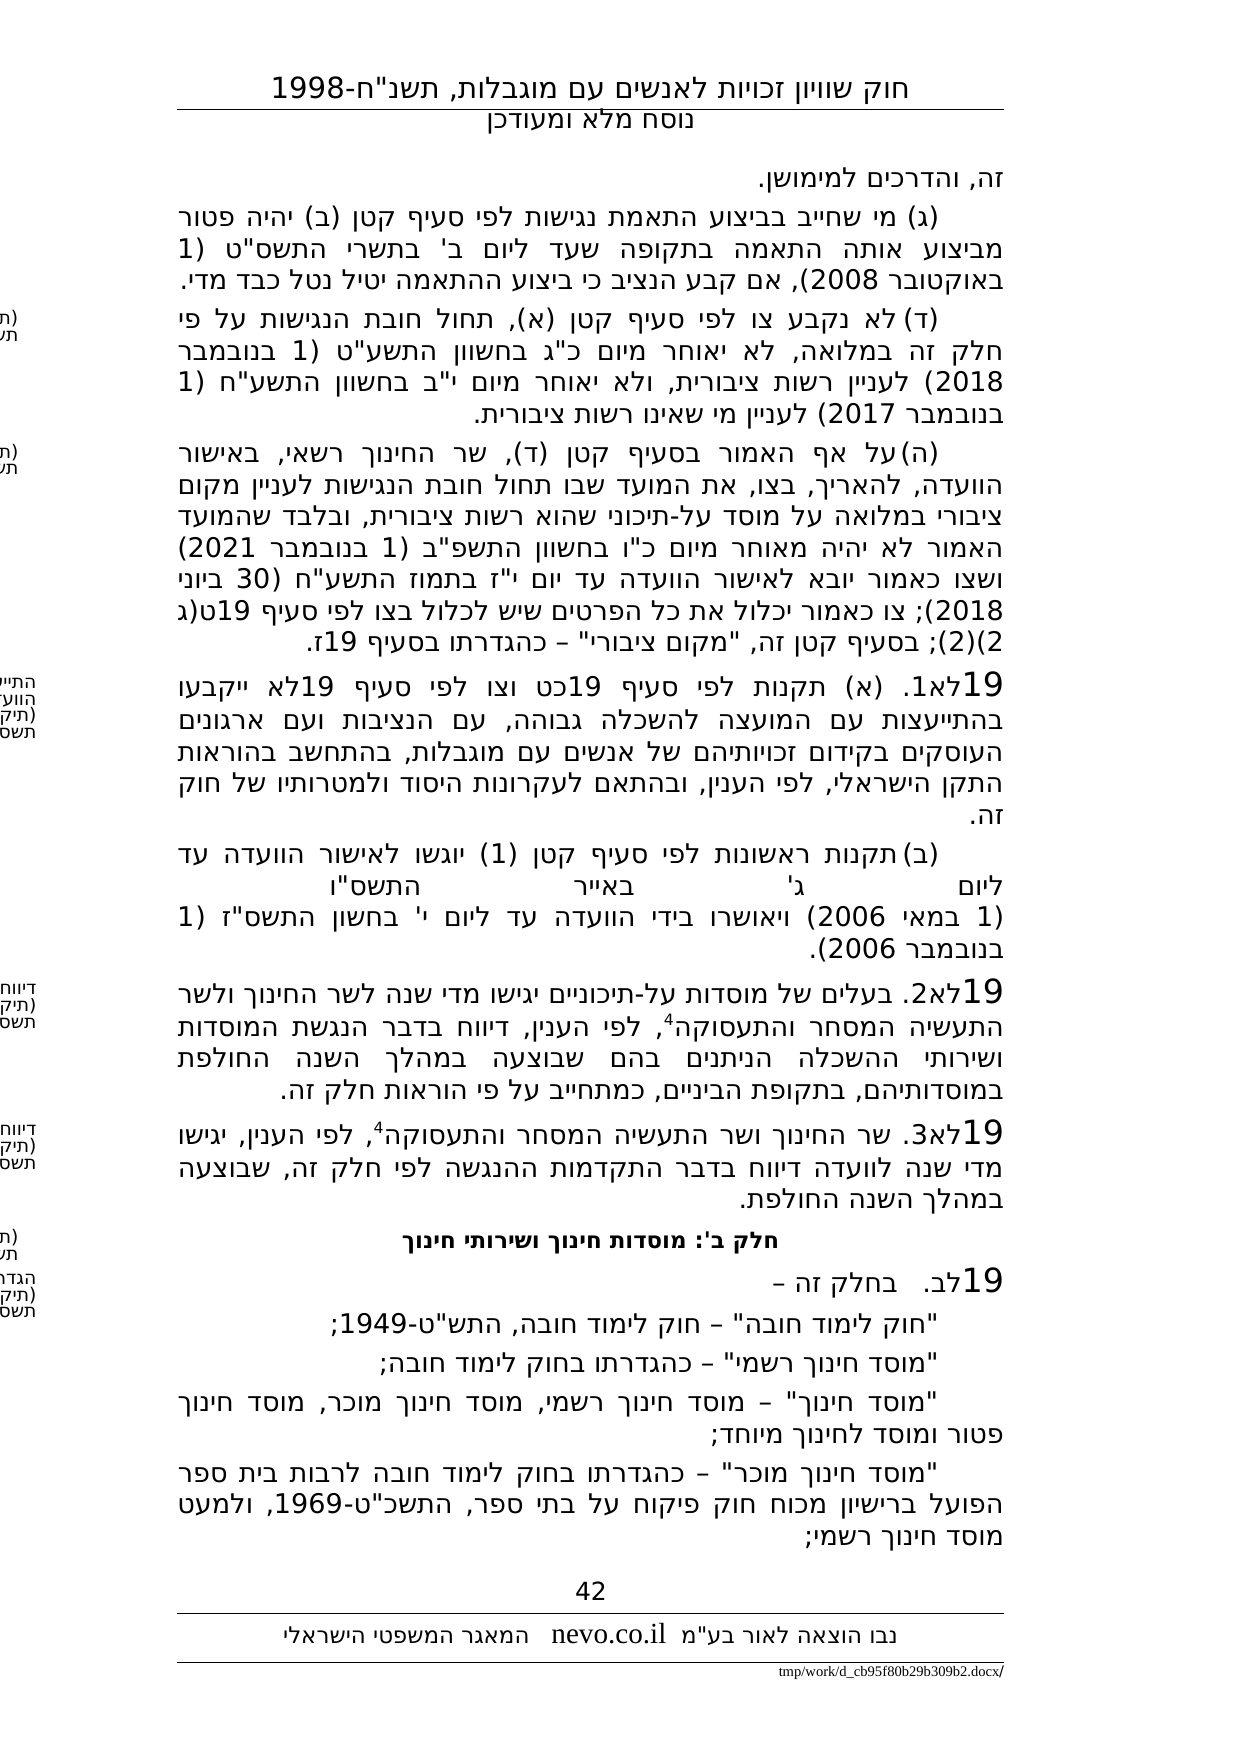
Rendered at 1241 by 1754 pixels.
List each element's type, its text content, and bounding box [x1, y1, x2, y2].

text 19לא1. (א) תקנות לפי סעיף 19כט וצו לפי סעיף 19לא ייקבעו בהתייעצות עם המועצה להשכלה גבוהה, עם הנציבות ועם ארגונים העוסקים בקידום זכויותיהם של אנשים עם מוגבלות, בהתחשב בהוראות התקן הישראלי, לפי הענין, ובהתאם לעקרונות היסוד ולמטרותיו של חוק זה. [177, 666, 1004, 831]
text (ב) תקנות ראשונות לפי סעיף קטן (1) יוגשו לאישור הוועדה עד ליום ג' באייר התשס"ו (1 במאי 2006) ויאושרו בידי הוועדה עד ליום י' בחשון התשס"ז (1 בנובמבר 2006). [177, 838, 1004, 965]
text "מוסד חינוך מוכר" – כהגדרתו בחוק לימוד חובה לרבות בית ספר הפועל ברישיון מכוח חוק פיקוח על בתי ספר, התשכ"ט-1969, ולמעט מוסד חינוך רשמי; [177, 1457, 1004, 1552]
text (ג) מי שחייב בביצוע התאמת נגישות לפי סעיף קטן (ב) יהיה פטור מביצוע אותה התאמה בתקופה שעד ליום ב' בתשרי התשס"ט (1 באוקטובר 2008), אם קבע הנציב כי ביצוע ההתאמה יטיל נטל כבד מדי. [177, 201, 1004, 296]
text "מוסד חינוך רשמי" – כהגדרתו בחוק לימוד חובה; [177, 1347, 1004, 1379]
text 19לב. בחלק זה – [177, 1262, 1004, 1301]
text חלק ב': מוסדות חינוך ושירותי חינוך [177, 1228, 1004, 1254]
text "חוק לימוד חובה" – חוק לימוד חובה, התש"ט-1949; [177, 1308, 1004, 1340]
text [177, 162, 1004, 194]
text "מוסד חינוך" – מוסד חינוך רשמי, מוסד חינוך מוכר, מוסד חינוך פטור ומוסד לחינוך מיוחד; [177, 1386, 1004, 1449]
text (ה) על אף האמור בסעיף קטן (ד), שר החינוך רשאי, באישור הוועדה, להאריך, בצו, את המועד שבו תחול חובת הנגישות לעניין מקום ציבורי במלואה על מוסד על-תיכוני שהוא רשות ציבורית, ובלבד שהמועד האמור לא יהיה מאוחר מיום כ"ו בחשוון התשפ"ב (1 בנובמבר 2021) ושצו כאמור יובא לאישור הוועדה עד יום י"ז בתמוז התשע"ח (30 ביוני 2018); צו כאמור יכלול את כל הפרטים שיש לכלול בצו לפי סעיף 19ט(ג2)(2); בסעיף קטן זה, "מקום ציבורי" – כהגדרתו בסעיף 19ז. [177, 437, 1004, 658]
text 19לא2. בעלים של מוסדות על-תיכוניים יגישו מדי שנה לשר החינוך ולשר התעשיה המסחר והתעסוקה4, לפי הענין, דיווח בדבר הנגשת המוסדות ושירותי ההשכלה הניתנים בהם שבוצעה במהלך השנה החולפת במוסדותיהם, בתקופת הביניים, כמתחייב על פי הוראות חלק זה. [177, 972, 1004, 1106]
text (ד) לא נקבע צו לפי סעיף קטן (א), תחול חובת הנגישות על פי חלק זה במלואה, לא יאוחר מיום כ"ג בחשוון התשע"ט (1 בנובמבר 2018) לעניין רשות ציבורית, ולא יאוחר מיום י"ב בחשוון התשע"ח (1 בנובמבר 2017) לעניין מי שאינו רשות ציבורית. [177, 304, 1004, 430]
text 19לא3. שר החינוך ושר התעשיה המסחר והתעסוקה4, לפי הענין, יגישו מדי שנה לוועדה דיווח בדבר התקדמות ההנגשה לפי חלק זה, שבוצעה במהלך השנה החולפת. [177, 1113, 1004, 1215]
